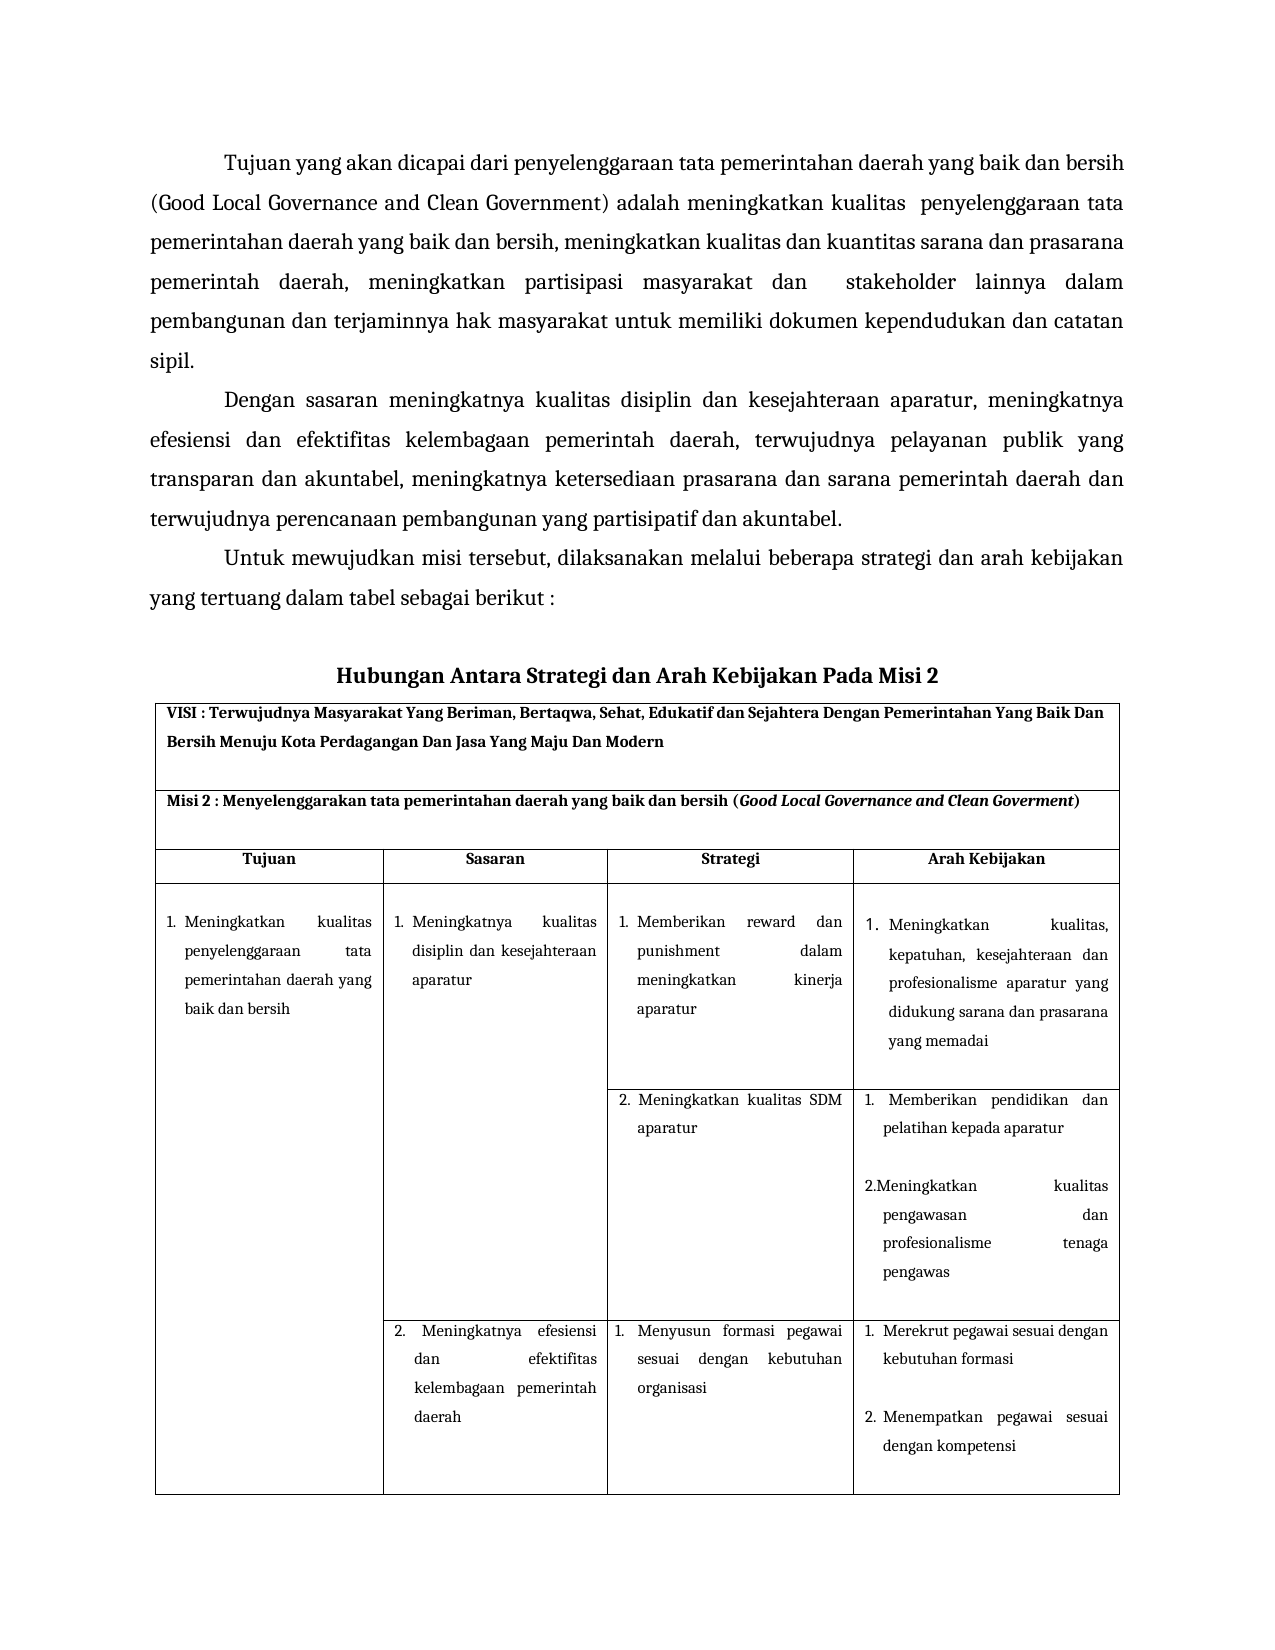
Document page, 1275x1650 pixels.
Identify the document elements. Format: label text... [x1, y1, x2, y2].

table_cell Arah Kebijakan [854, 850, 1119, 883]
table_cell 2. Meningkatkan kualitas SDM aparatur [608, 1090, 853, 1320]
text Dengan sasaran meningkatnya kualitas disiplin dan kesejahteraan aparatur, meningkatnya efesiensi dan efektifitas kelembagaan pemerintah daerah, terwujudnya pelayanan publik yang transparan dan akuntabel, meningkatnya ketersediaan prasarana dan sarana pemerintah daerah dan terwujudnya perencanaan pembangunan yang partisipatif dan akuntabel. [150, 387, 1125, 532]
table_cell Strategi [608, 850, 853, 883]
table_cell 1. Memberikan pendidikan dan pelatihan kepada aparatur 2.Meningkatkan kualitas pengawasan dan profesionalisme tenaga pengawas [854, 1090, 1119, 1320]
text Hubungan Antara Strategi dan Arah Kebijakan Pada Misi 2 [150, 663, 1125, 689]
table_cell Meningkatnya kualitas disiplin dan kesejahteraan aparatur [384, 884, 607, 1320]
table_cell Misi 2 : Menyelenggarakan tata pemerintahan daerah yang baik dan bersih (Good Local Governance and Clean Goverment) [156, 791, 1119, 848]
table_header VISI : Terwujudnya Masyarakat Yang Beriman, Bertaqwa, Sehat, Edukatif dan Sejahtera Dengan Pemerintahan Yang Baik Dan Bersih Menuju Kota Perdagangan Dan Jasa Yang Maju Dan Modern [156, 704, 1119, 790]
table_cell Menyusun formasi pegawai sesuai dengan kebutuhan organisasi [608, 1321, 853, 1493]
table_cell Memberikan reward dan punishment dalam meningkatkan kinerja aparatur [608, 884, 853, 1089]
table_cell Tujuan [156, 850, 383, 883]
table_cell Meningkatkan kualitas penyelenggaraan tata pemerintahan daerah yang baik dan bersih [156, 884, 383, 1493]
table_cell Merekrut pegawai sesuai dengan kebutuhan formasi Menempatkan pegawai sesuai dengan kompetensi [854, 1321, 1119, 1493]
table_cell Meningkatkan kualitas, kepatuhan, kesejahteraan dan profesionalisme aparatur yang didukung sarana dan prasarana yang memadai [854, 884, 1119, 1089]
table_cell 2. Meningkatnya efesiensi dan efektifitas kelembagaan pemerintah daerah [384, 1321, 607, 1493]
table_cell Sasaran [384, 850, 607, 883]
text Tujuan yang akan dicapai dari penyelenggaraan tata pemerintahan daerah yang baik dan bersih (Good Local Governance and Clean Government) adalah meningkatkan kualitas penyelenggaraan tata pemerintahan daerah yang baik dan bersih, meningkatkan kualitas dan kuantitas sarana dan prasarana pemerintah daerah, meningkatkan partisipasi masyarakat dan stakeholder lainnya dalam pembangunan dan terjaminnya hak masyarakat untuk memiliki dokumen kependudukan dan catatan sipil. [150, 150, 1125, 374]
text Untuk mewujudkan misi tersebut, dilaksanakan melalui beberapa strategi dan arah kebijakan yang tertuang dalam tabel sebagai berikut : [150, 545, 1125, 611]
